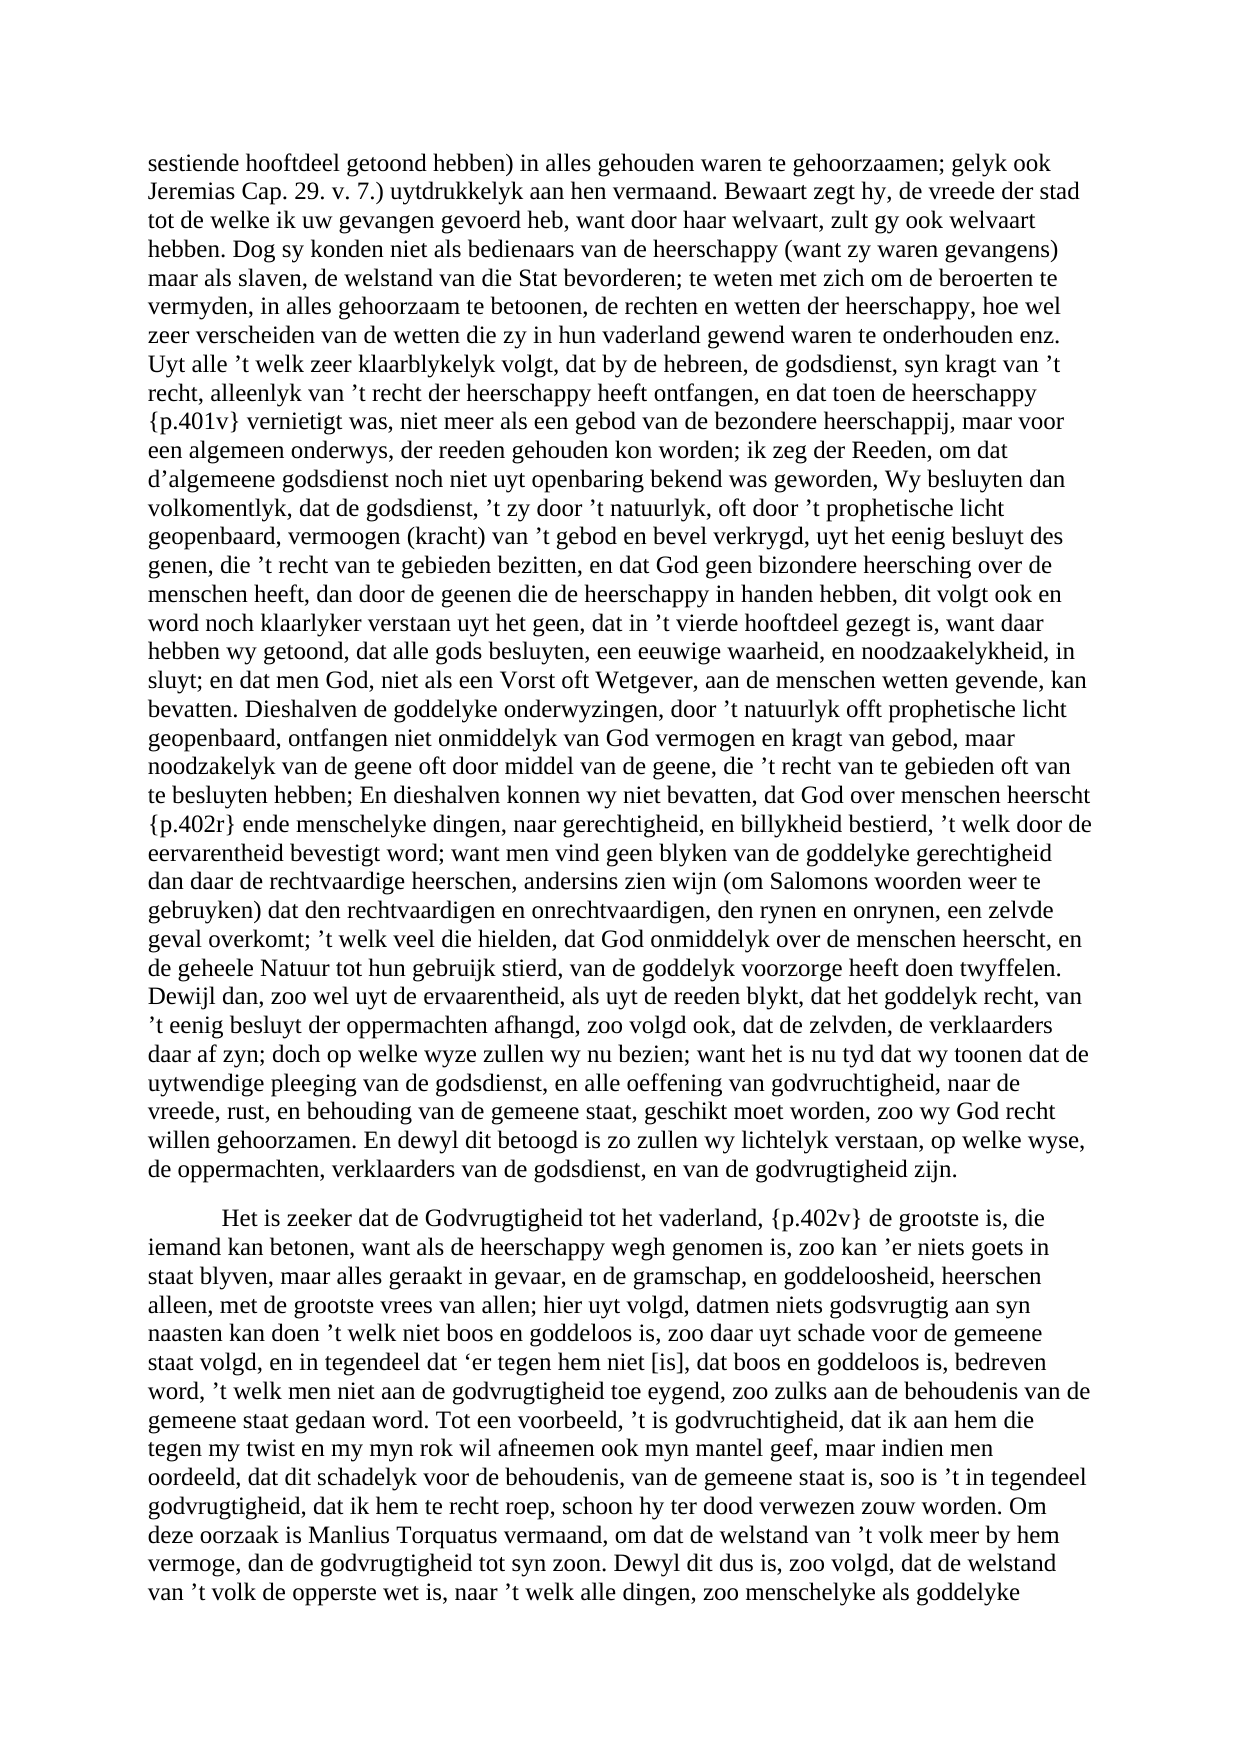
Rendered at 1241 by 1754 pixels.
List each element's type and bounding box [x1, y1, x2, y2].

text [148, 1203, 1093, 1606]
text [148, 148, 1093, 1183]
